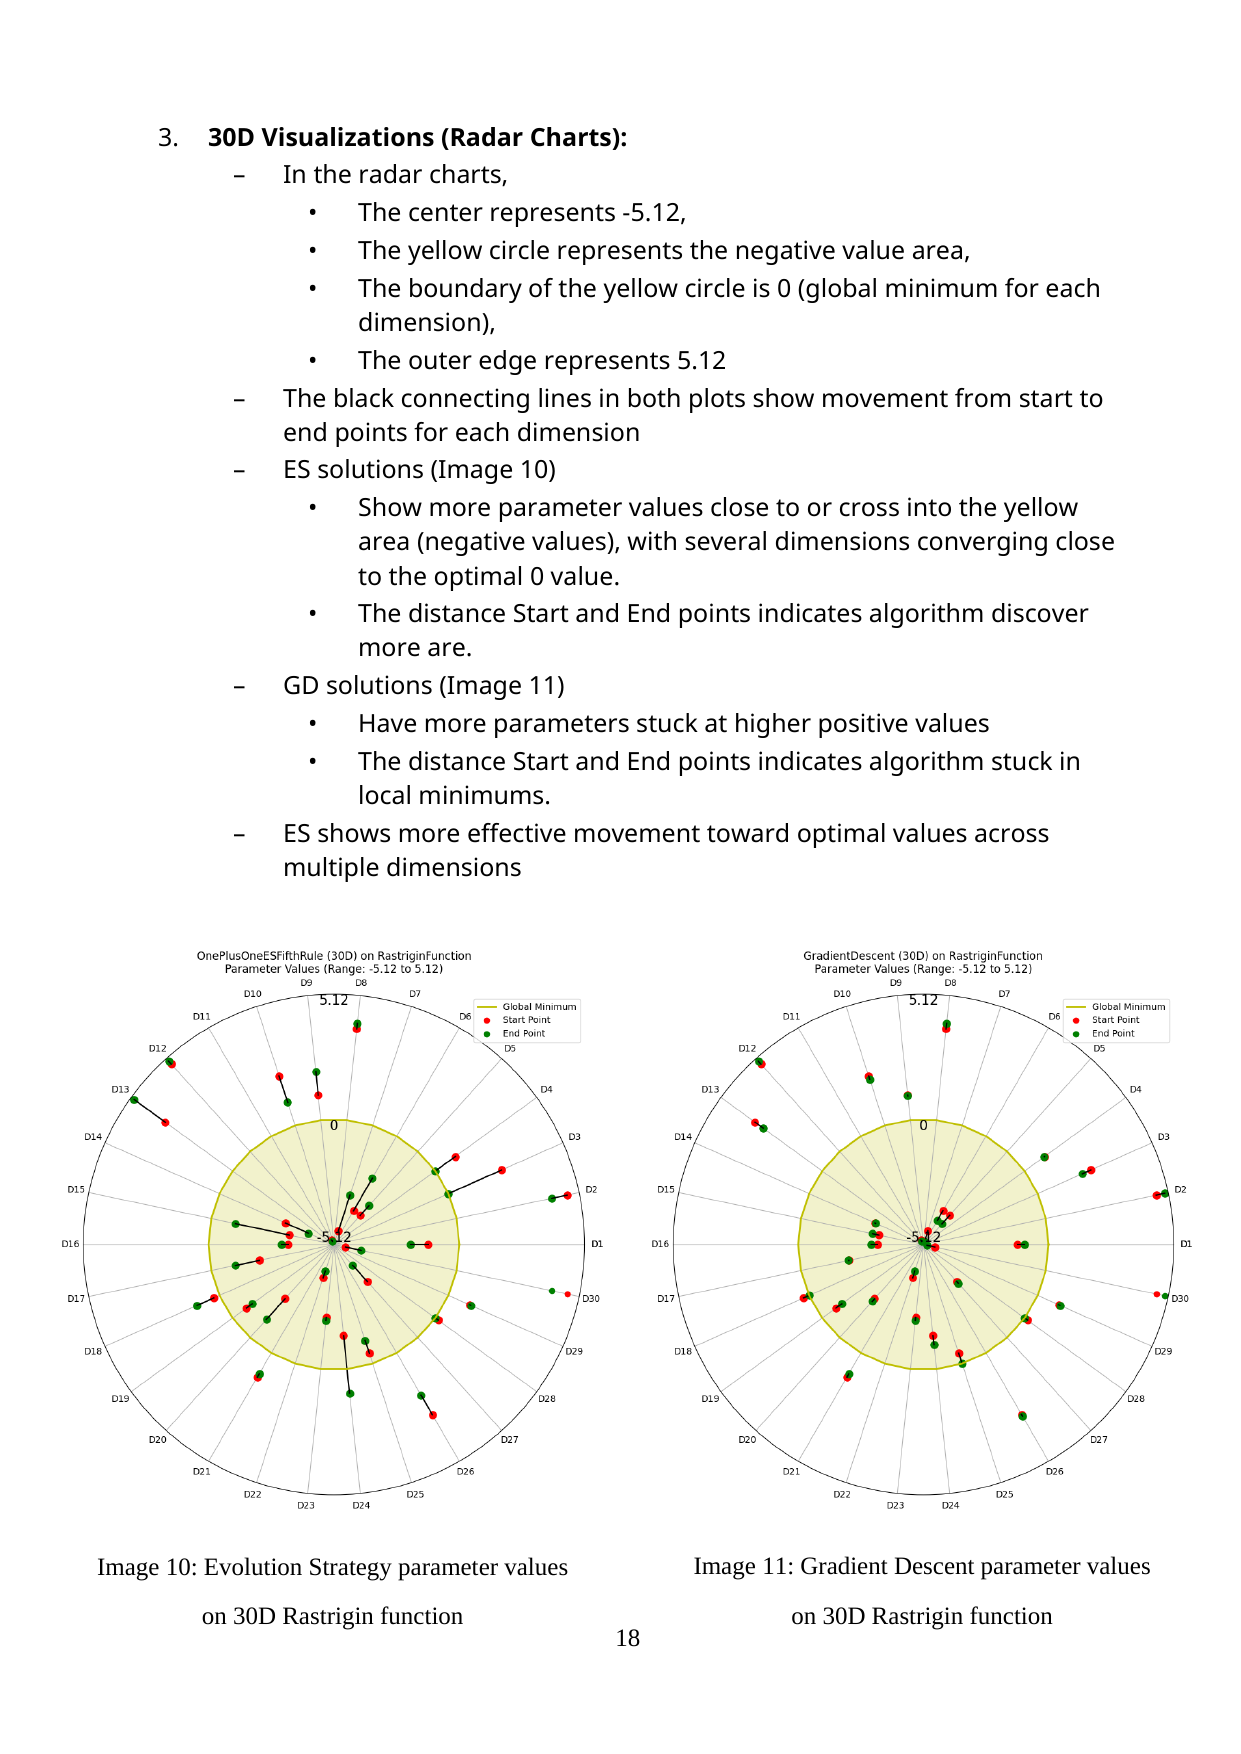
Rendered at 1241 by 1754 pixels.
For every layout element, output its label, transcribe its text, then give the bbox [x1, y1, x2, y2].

list The center represents -5.12, [308, 195, 1122, 229]
list The outer edge represents 5.12 [308, 342, 1122, 377]
list 30D Visualizations (Radar Charts): [158, 119, 1122, 153]
list ES shows more effective movement toward optimal values across multiple dimensions [233, 815, 1122, 883]
list The black connecting lines in both plots show movement from start to end points for each dimension [233, 380, 1122, 448]
list In the radar charts, [233, 157, 1122, 191]
list The distance Start and End points indicates algorithm stuck in local minimums. [308, 743, 1122, 812]
list The distance Start and End points indicates algorithm discover more are. [308, 596, 1122, 664]
list GD solutions (Image 11) [233, 668, 1122, 702]
list Have more parameters stuck at higher positive values [308, 706, 1122, 740]
picture [0, 916, 1240, 1566]
list The yellow circle represents the negative value area, [308, 233, 1122, 267]
list ES solutions (Image 10) [233, 452, 1122, 486]
list The boundary of the yellow circle is 0 (global minimum for each dimension), [308, 271, 1122, 339]
list Show more parameter values close to or cross into the yellow area (negative values), with several dimensions converging close to the optimal 0 value. [308, 490, 1122, 592]
